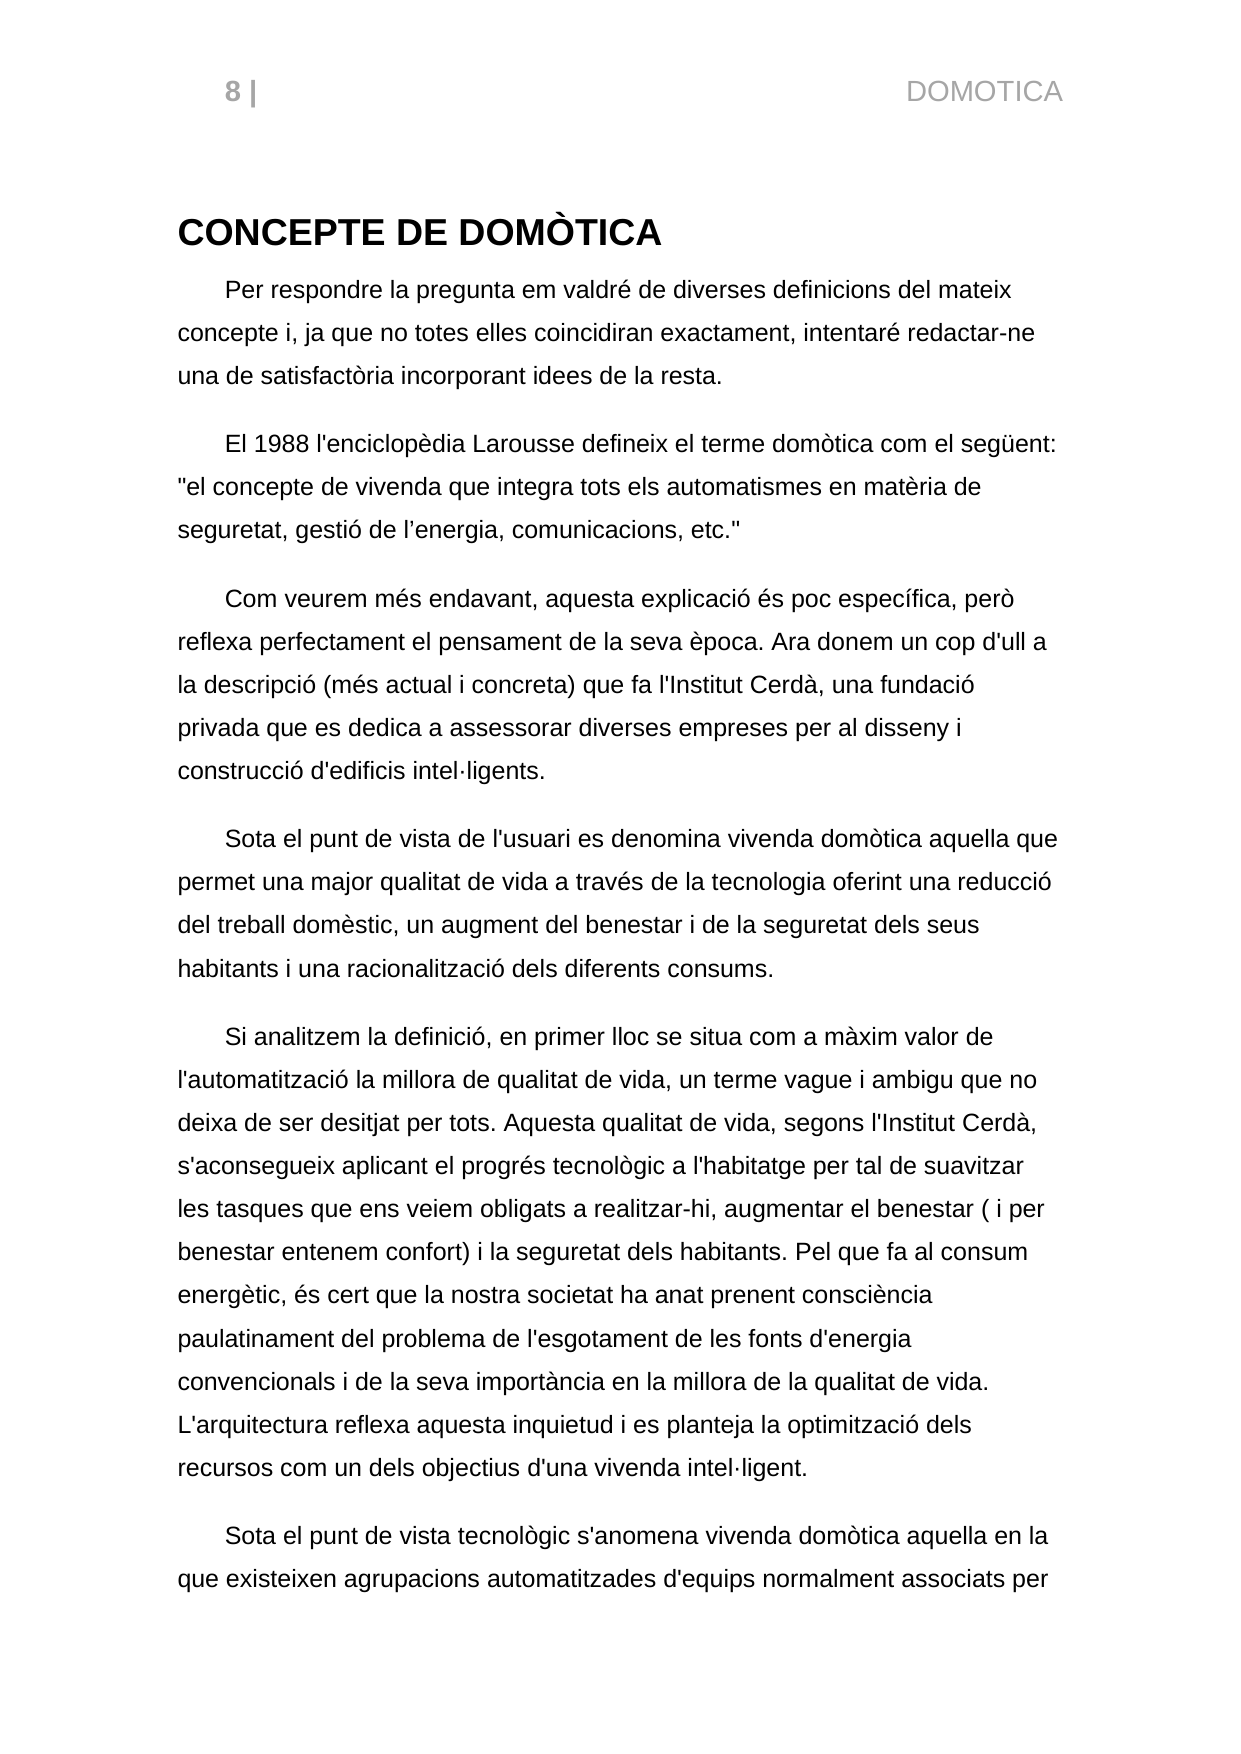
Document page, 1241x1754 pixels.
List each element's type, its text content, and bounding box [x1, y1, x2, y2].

text Com veurem més endavant, aquesta explicació és poc específica, però reflexa perfectament el pensament de la seva època. Ara donem un cop d'ull a la descripció (més actual i concreta) que fa l'Institut Cerdà, una fundació privada que es dedica a assessorar diverses empreses per al disseny i construcció d'edificis intel·ligents. [177, 583, 1063, 785]
text El 1988 l'enciclopèdia Larousse defineix el terme domòtica com el següent: "el concepte de vivenda que integra tots els automatismes en matèria de seguretat, gestió de l’energia, comunicacions, etc." [177, 429, 1063, 544]
text Sota el punt de vista de l'usuari es denomina vivenda domòtica aquella que permet una major qualitat de vida a través de la tecnologia oferint una reducció del treball domèstic, un augment del benestar i de la seguretat dels seus habitants i una racionalització dels diferents consums. [177, 824, 1063, 982]
subtitle CONCEPTE DE DOMÒTICA [177, 210, 1063, 253]
text Per respondre la pregunta em valdré de diverses definicions del mateix concepte i, ja que no totes elles coincidiran exactament, intentaré redactar-ne una de satisfactòria incorporant idees de la resta. [177, 275, 1063, 390]
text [177, 1521, 1063, 1593]
text Si analitzem la definició, en primer lloc se situa com a màxim valor de l'automatització la millora de qualitat de vida, un terme vague i ambigu que no deixa de ser desitjat per tots. Aquesta qualitat de vida, segons l'Institut Cerdà, s'aconsegueix aplicant el progrés tecnològic a l'habitatge per tal de suavitzar les tasques que ens veiem obligats a realitzar-hi, augmentar el benestar ( i per benestar entenem confort) i la seguretat dels habitants. Pel que fa al consum energètic, és cert que la nostra societat ha anat prenent consciència paulatinament del problema de l'esgotament de les fonts d'energia convencionals i de la seva importància en la millora de la qualitat de vida. L'arquitectura reflexa aquesta inquietud i es planteja la optimització dels recursos com un dels objectius d'una vivenda intel·ligent. [177, 1022, 1063, 1482]
